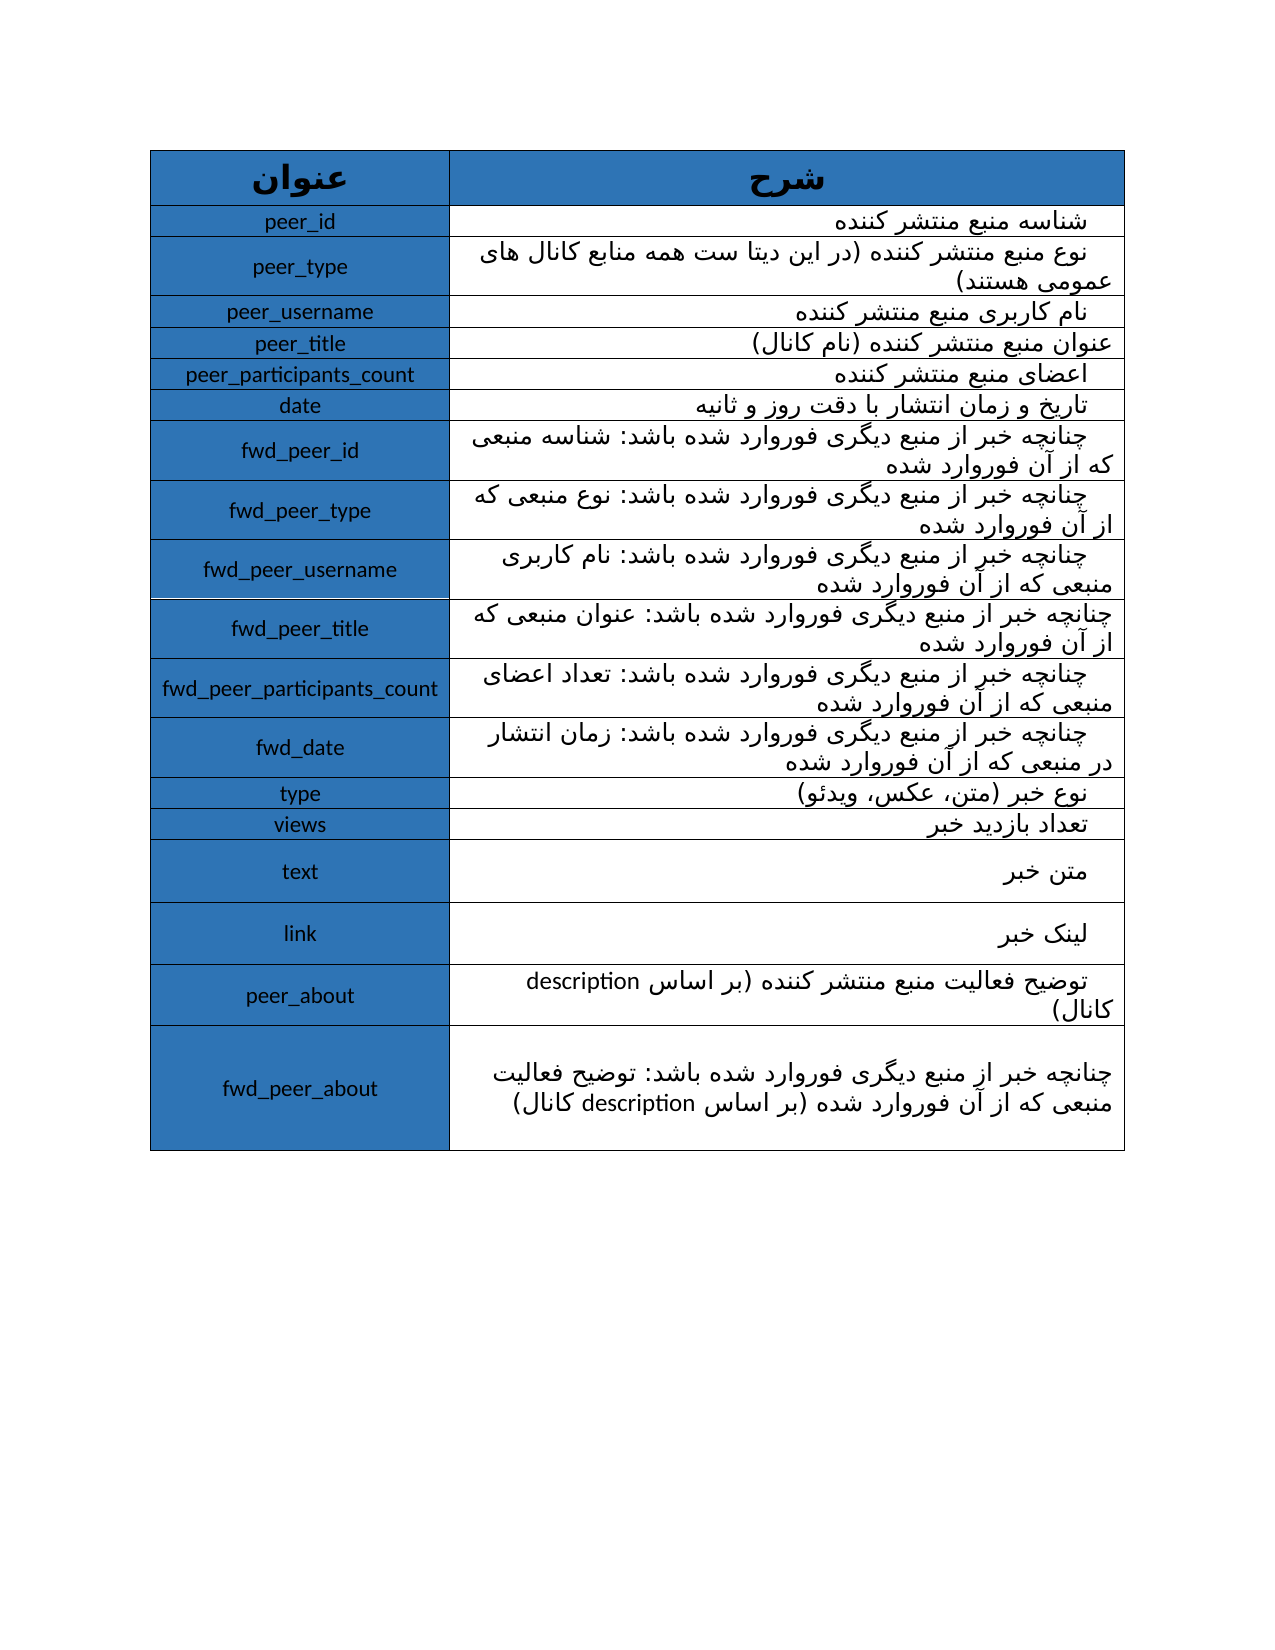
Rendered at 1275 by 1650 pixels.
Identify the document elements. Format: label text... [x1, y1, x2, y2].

table_cell peer_type [151, 237, 449, 295]
table_cell لینک خبر [450, 903, 1124, 964]
table_cell fwd_peer_username [151, 540, 449, 598]
table_cell peer_title [151, 328, 449, 358]
table_cell peer_id [151, 206, 449, 236]
table_cell عنوان منبع منتشر کننده (نام کانال) [450, 328, 1124, 358]
table_cell fwd_peer_participants_count [151, 659, 449, 717]
table_cell توضیح فعالیت منبع منتشر کننده (بر اساس description کانال) [450, 965, 1124, 1025]
table_cell چنانچه خبر از منبع دیگری فوروارد شده باشد: توضیح فعالیت منبعی که از آن فوروارد شده (بر اساس description کانال) [450, 1026, 1124, 1150]
table_cell چنانچه خبر از منبع دیگری فوروارد شده باشد: تعداد اعضای منبعی که از آن فوروارد شده [450, 659, 1124, 717]
table_header عنوان [151, 151, 449, 205]
table_cell peer_about [151, 965, 449, 1025]
table_cell fwd_peer_about [151, 1026, 449, 1150]
table_cell چنانچه خبر از منبع دیگری فوروارد شده باشد: زمان انتشار در منبعی که از آن فوروارد شده [450, 718, 1124, 777]
table_cell تاریخ و زمان انتشار با دقت روز و ثانیه [450, 390, 1124, 420]
table_cell fwd_date [151, 718, 449, 777]
table_cell متن خبر [450, 840, 1124, 902]
table_cell نوع منبع منتشر کننده (در این دیتا ست همه منابع کانال های عمومی هستند) [450, 237, 1124, 295]
table_cell type [151, 778, 449, 808]
table_cell تعداد بازدید خبر [450, 809, 1124, 839]
table_cell peer_participants_count [151, 359, 449, 389]
table_cell نام کاربری منبع منتشر کننده [450, 296, 1124, 327]
table_cell چنانچه خبر از منبع دیگری فوروارد شده باشد: شناسه منبعی که از آن فوروارد شده [450, 421, 1124, 480]
table_cell fwd_peer_title [151, 600, 449, 658]
table_cell text [151, 840, 449, 902]
table_cell fwd_peer_id [151, 421, 449, 480]
table_cell fwd_peer_type [151, 481, 449, 539]
table_cell link [151, 903, 449, 964]
table_cell اعضای منبع منتشر کننده [450, 359, 1124, 389]
table_cell چنانچه خبر از منبع دیگری فوروارد شده باشد: نوع منبعی که از آن فوروارد شده [450, 481, 1124, 539]
table_cell شناسه منبع منتشر کننده [450, 206, 1124, 236]
table_cell چنانچه خبر از منبع دیگری فوروارد شده باشد: نام کاربری منبعی که از آن فوروارد شده [450, 540, 1124, 598]
table_header شرح [450, 151, 1124, 205]
table_cell نوع خبر (متن، عکس، ویدئو) [450, 778, 1124, 808]
table_cell views [151, 809, 449, 839]
table_cell peer_username [151, 296, 449, 327]
table_cell date [151, 390, 449, 420]
table_cell چنانچه خبر از منبع دیگری فوروارد شده باشد: عنوان منبعی که از آن فوروارد شده [450, 600, 1124, 658]
